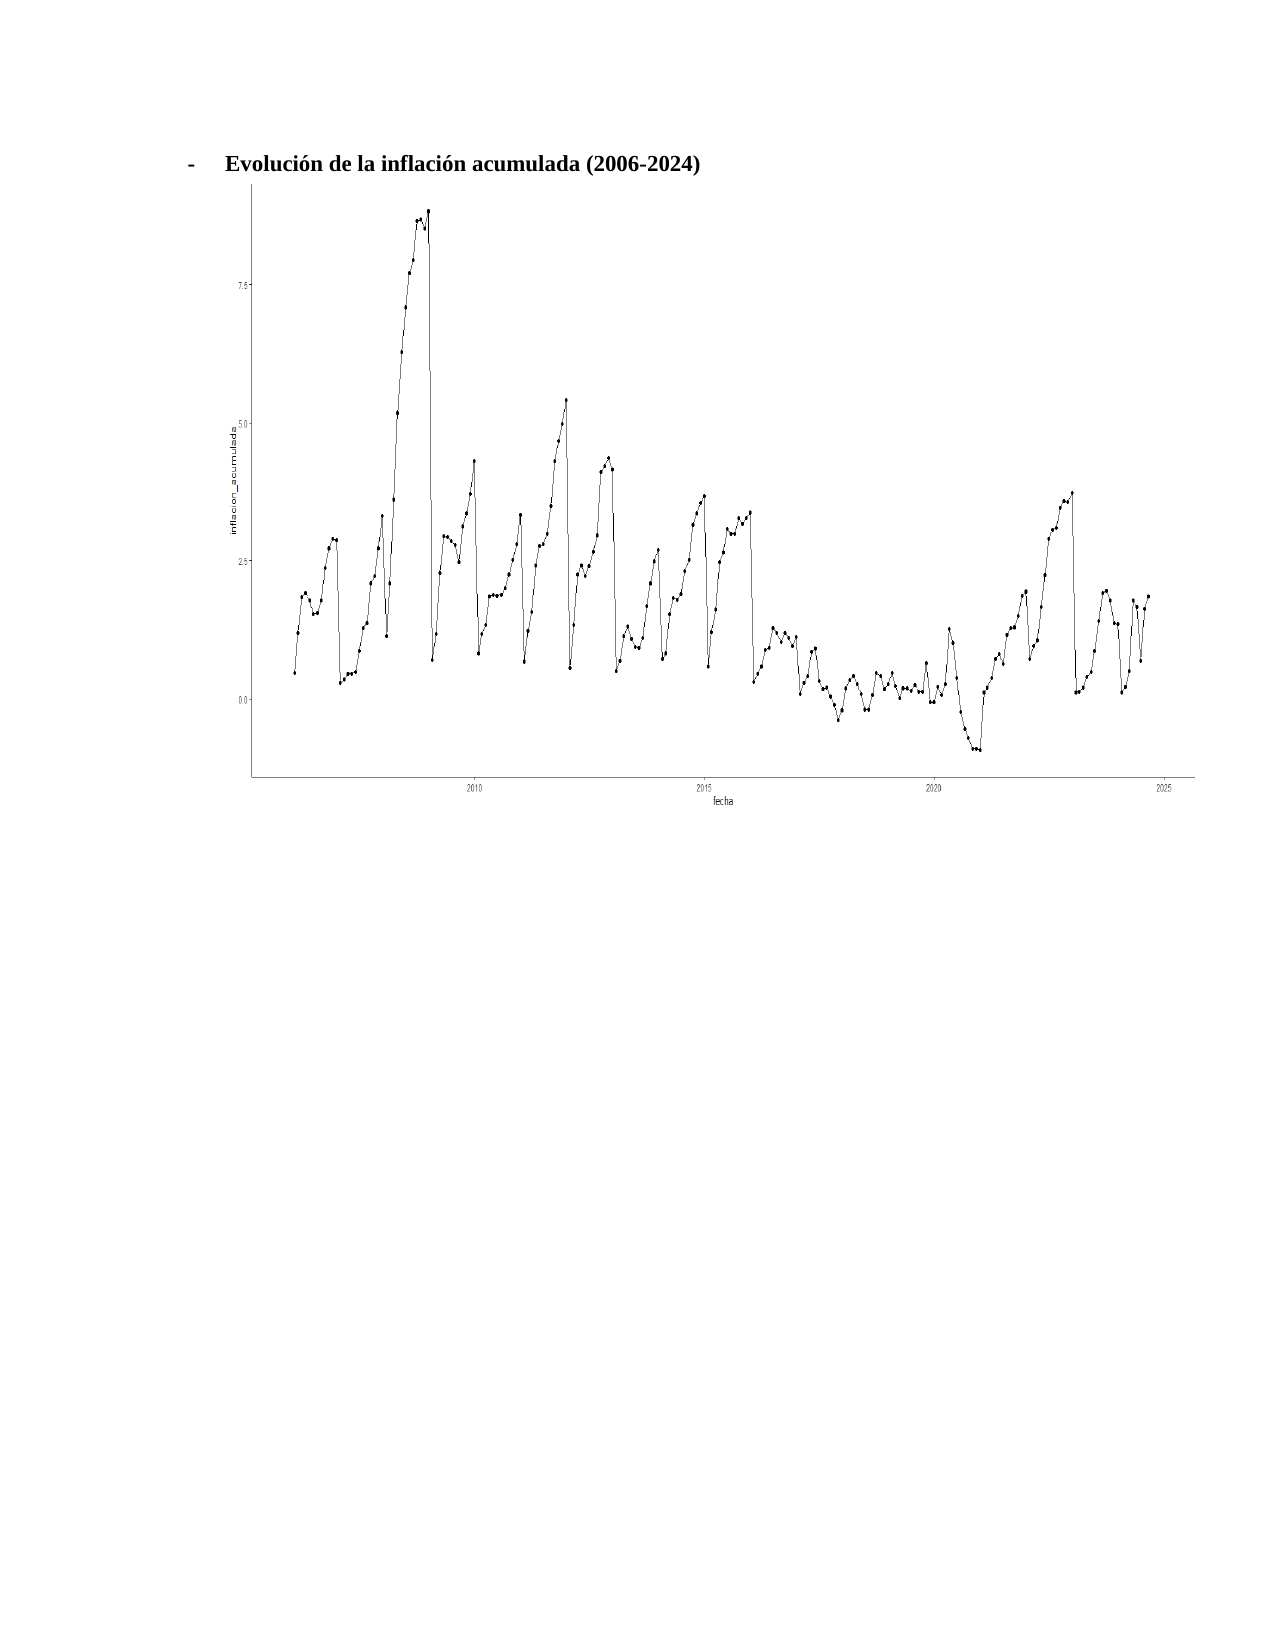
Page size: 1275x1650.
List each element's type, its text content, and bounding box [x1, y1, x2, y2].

picture [225, 178, 1199, 813]
list Evolución de la inflación acumulada (2006-2024) [187, 150, 1125, 176]
